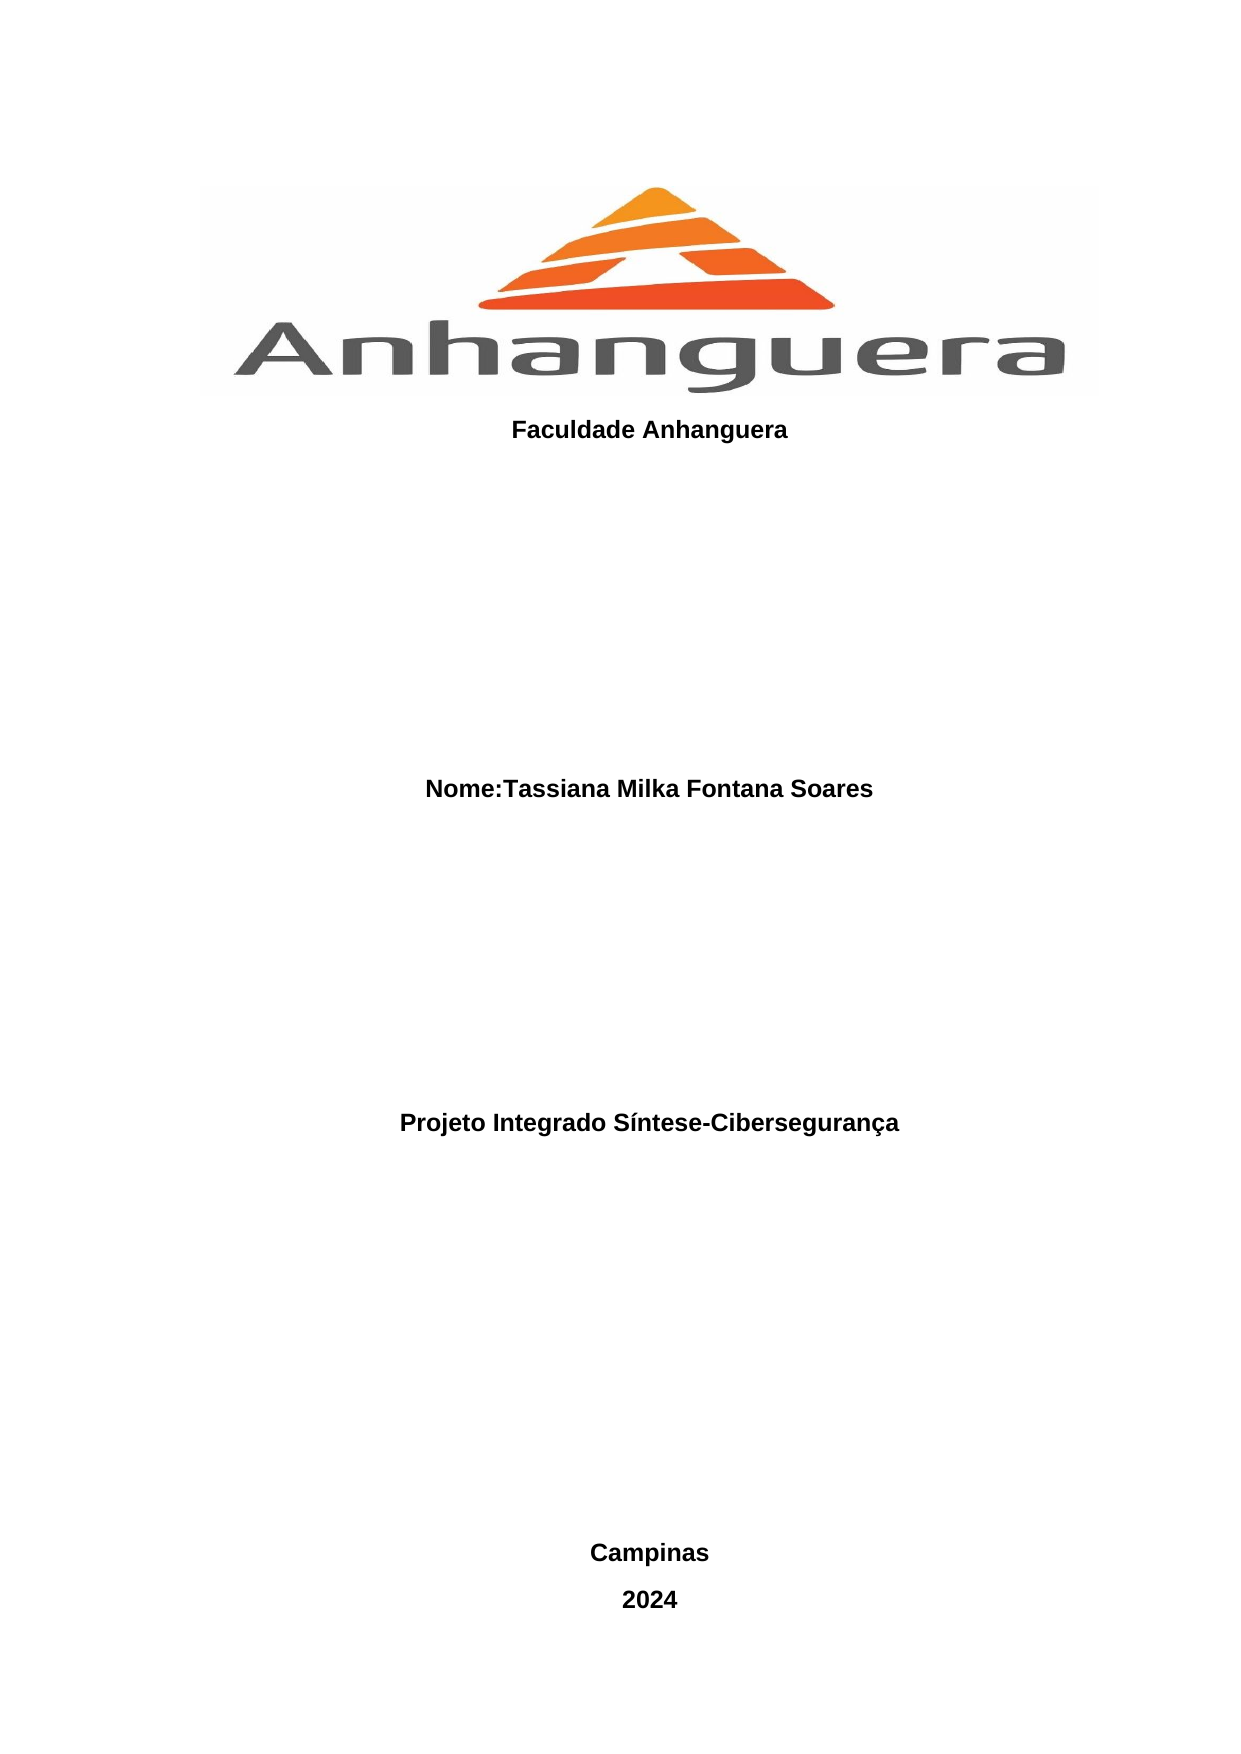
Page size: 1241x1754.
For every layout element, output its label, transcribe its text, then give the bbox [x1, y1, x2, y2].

text Projeto Integrado Síntese-Cibersegurança [177, 1108, 1122, 1137]
text Nome:Tassiana Milka Fontana Soares [177, 774, 1122, 803]
text 2024 [177, 1585, 1122, 1614]
text Faculdade Anhanguera [177, 415, 1122, 444]
text Campinas [177, 1538, 1122, 1566]
